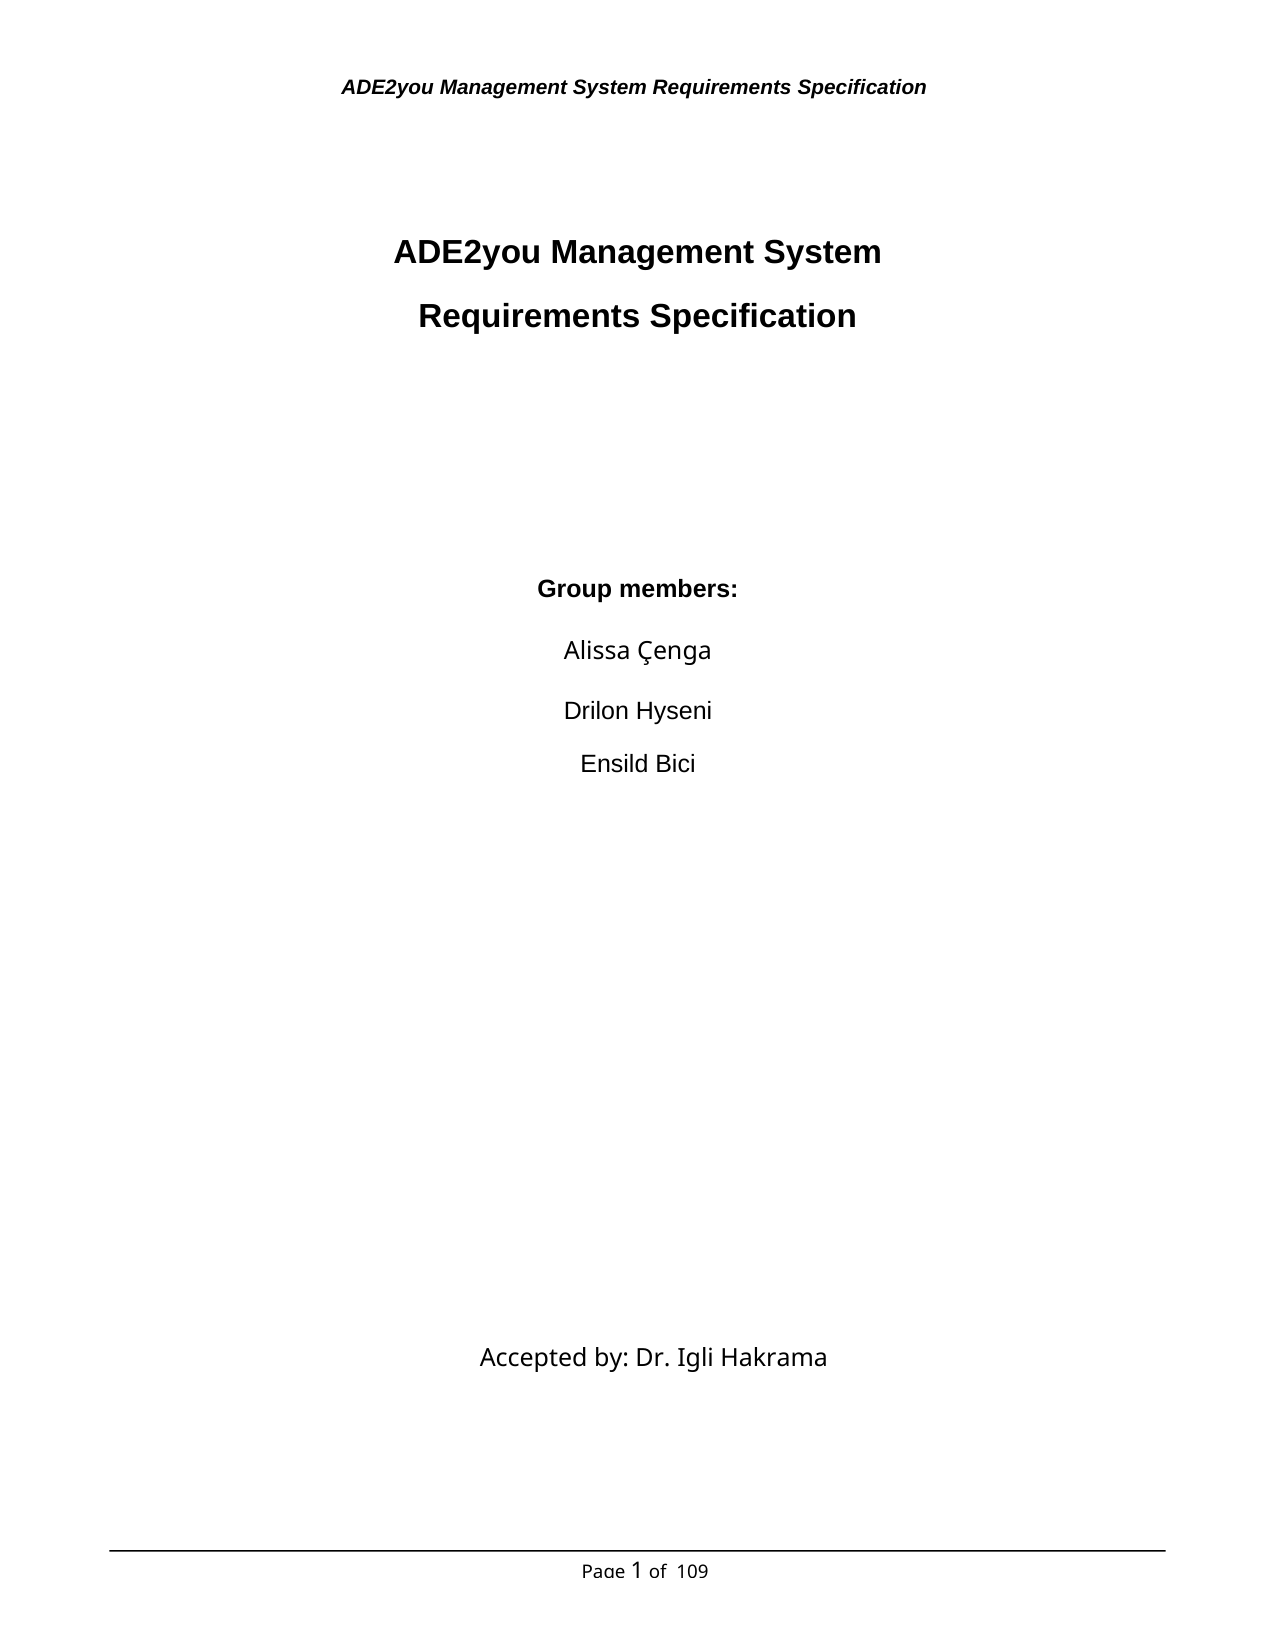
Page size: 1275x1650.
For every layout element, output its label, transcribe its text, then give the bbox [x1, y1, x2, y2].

text Group members: Alissa Çenga [537, 574, 739, 666]
text Accepted by: Dr. Igli Hakrama [382, 1340, 926, 1374]
text Drilon Hyseni [537, 696, 739, 724]
text Ensild Bici [537, 749, 739, 778]
text ADE2you Management System Requirements Specification [382, 233, 894, 334]
